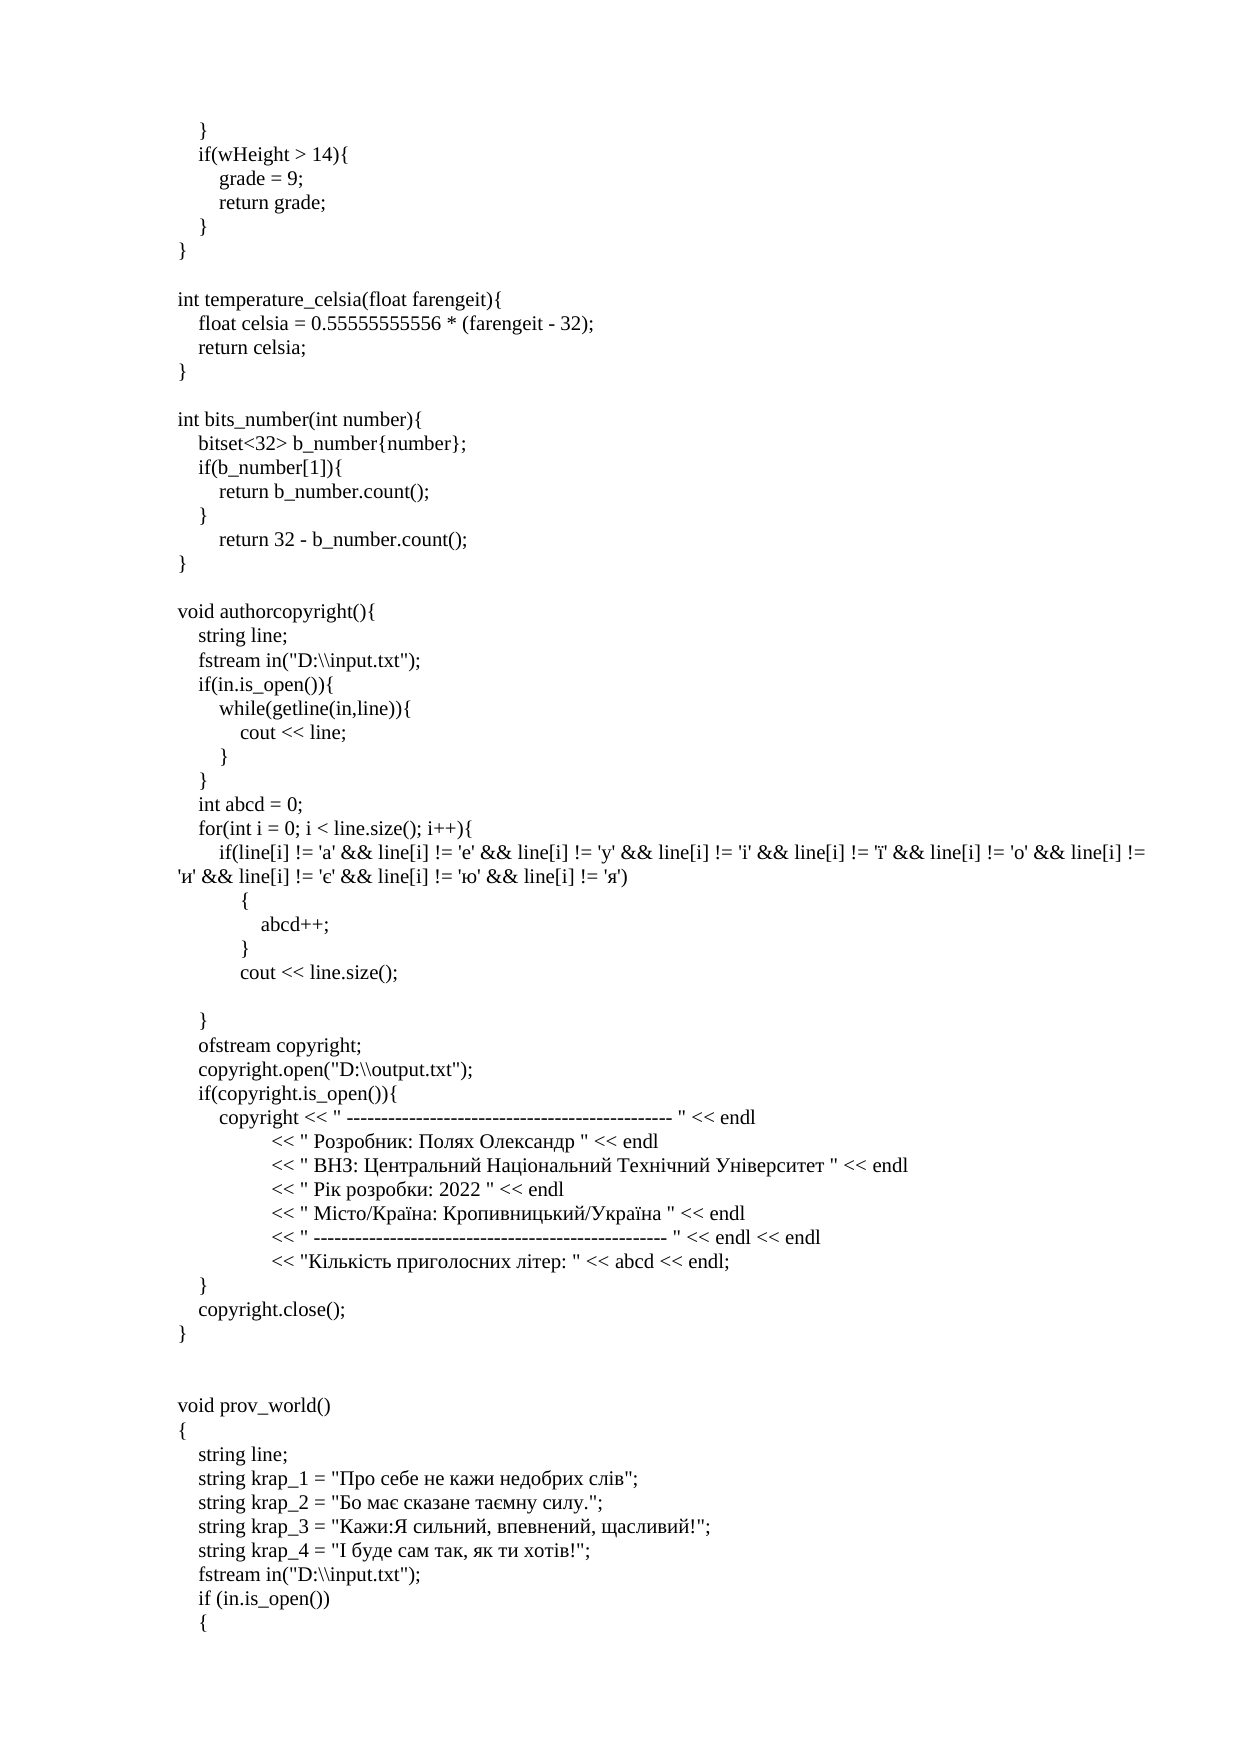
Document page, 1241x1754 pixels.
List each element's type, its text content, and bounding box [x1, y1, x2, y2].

text bitset<32> b_number{number}; [177, 431, 1152, 455]
text << " Розробник: Полях Олександр " << endl [177, 1129, 1152, 1153]
text void authorcopyright(){ [177, 599, 1152, 623]
text while(getline(in,line)){ [177, 696, 1152, 720]
text << " Рік розробки: 2022 " << endl [177, 1177, 1152, 1201]
text if(in.is_open()){ [177, 672, 1152, 696]
text << " --------------------------------------------------- " << endl << endl [177, 1225, 1152, 1249]
text { [177, 1417, 1152, 1442]
text } [177, 118, 1152, 142]
text << " ВНЗ: Центральний Національний Технічний Університет " << endl [177, 1153, 1152, 1177]
text if(line[i] != 'а' && line[i] != 'е' && line[i] != 'у' && line[i] != 'і' && line[i] != 'ї' && line[i] != 'о' && line[i] != 'и' && line[i] != 'є' && line[i] != 'ю' && line[i] != 'я') [177, 840, 1152, 888]
text } [177, 768, 1152, 792]
text { [177, 1610, 1152, 1634]
text if(copyright.is_open()){ [177, 1081, 1152, 1105]
text grade = 9; [177, 166, 1152, 190]
text return grade; [177, 190, 1152, 214]
text int abcd = 0; [177, 792, 1152, 816]
text string krap_3 = "Кажи:Я сильний, впевнений, щасливий!"; [177, 1514, 1152, 1538]
text } [177, 359, 1152, 383]
text << " Місто/Країна: Кропивницький/Україна " << endl [177, 1201, 1152, 1225]
text } [177, 1008, 1152, 1032]
text if(b_number[1]){ [177, 455, 1152, 479]
text for(int i = 0; i < line.size(); i++){ [177, 816, 1152, 840]
text void prov_world() [177, 1393, 1152, 1417]
text fstream in("D:\\input.txt"); [177, 1562, 1152, 1586]
text int bits_number(int number){ [177, 407, 1152, 431]
text string line; [177, 623, 1152, 647]
text } [177, 503, 1152, 527]
text } [177, 1273, 1152, 1297]
text } [177, 936, 1152, 960]
text string krap_4 = "І буде сам так, як ти хотів!"; [177, 1538, 1152, 1562]
text abcd++; [177, 912, 1152, 936]
text fstream in("D:\\input.txt"); [177, 647, 1152, 672]
text } [177, 551, 1152, 575]
text return 32 - b_number.count(); [177, 527, 1152, 551]
text } [177, 744, 1152, 768]
text return celsia; [177, 335, 1152, 359]
text copyright << " ----------------------------------------------- " << endl [177, 1105, 1152, 1129]
text int temperature_celsia(float farengeit){ [177, 287, 1152, 311]
text return b_number.count(); [177, 479, 1152, 503]
text string krap_2 = "Бо має сказане таємну силу."; [177, 1490, 1152, 1514]
text } [177, 238, 1152, 262]
text cout << line.size(); [177, 960, 1152, 984]
text string line; [177, 1442, 1152, 1466]
text float celsia = 0.55555555556 * (farengeit - 32); [177, 311, 1152, 335]
text << "Кількість приголосних літер: " << abcd << endl; [177, 1249, 1152, 1273]
text if (in.is_open()) [177, 1586, 1152, 1610]
text { [177, 888, 1152, 912]
text cout << line; [177, 720, 1152, 744]
text string krap_1 = "Про себе не кажи недобрих слів"; [177, 1466, 1152, 1490]
text copyright.open("D:\\output.txt"); [177, 1057, 1152, 1081]
text ofstream copyright; [177, 1032, 1152, 1057]
text if(wHeight > 14){ [177, 142, 1152, 166]
text } [177, 1321, 1152, 1345]
text } [177, 214, 1152, 238]
text copyright.close(); [177, 1297, 1152, 1321]
